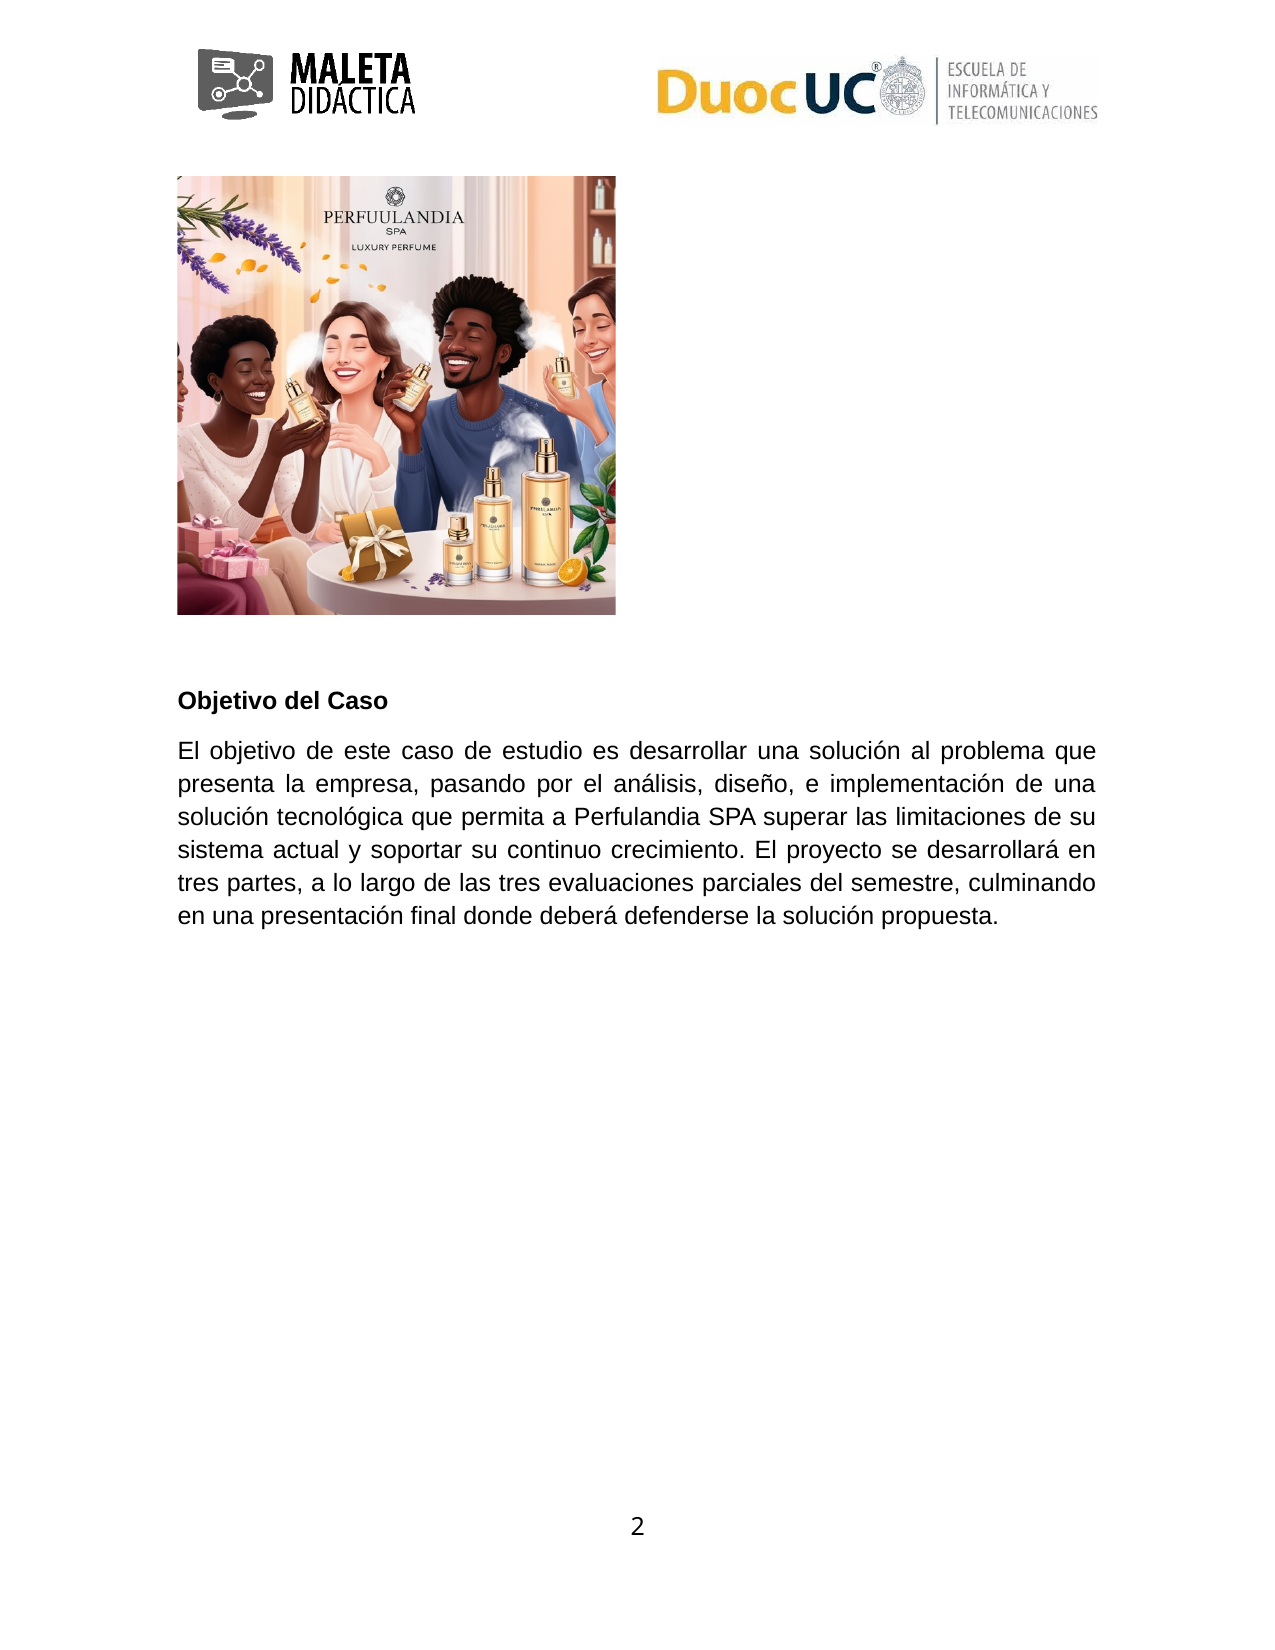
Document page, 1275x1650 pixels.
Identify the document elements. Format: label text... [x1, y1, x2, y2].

picture [177, 35, 444, 134]
picture [177, 176, 616, 615]
picture [656, 55, 1098, 126]
text Objetivo del Caso [177, 686, 1098, 715]
text El objetivo de este caso de estudio es desarrollar una solución al problema que presenta la empresa, pasando por el análisis, diseño, e implementación de una solución tecnológica que permita a Perfulandia SPA superar las limitaciones de su sistema actual y soportar su continuo crecimiento. El proyecto se desarrollará en tres partes, a lo largo de las tres evaluaciones parciales del semestre, culminando en una presentación final donde deberá defenderse la solución propuesta. [177, 736, 1098, 929]
